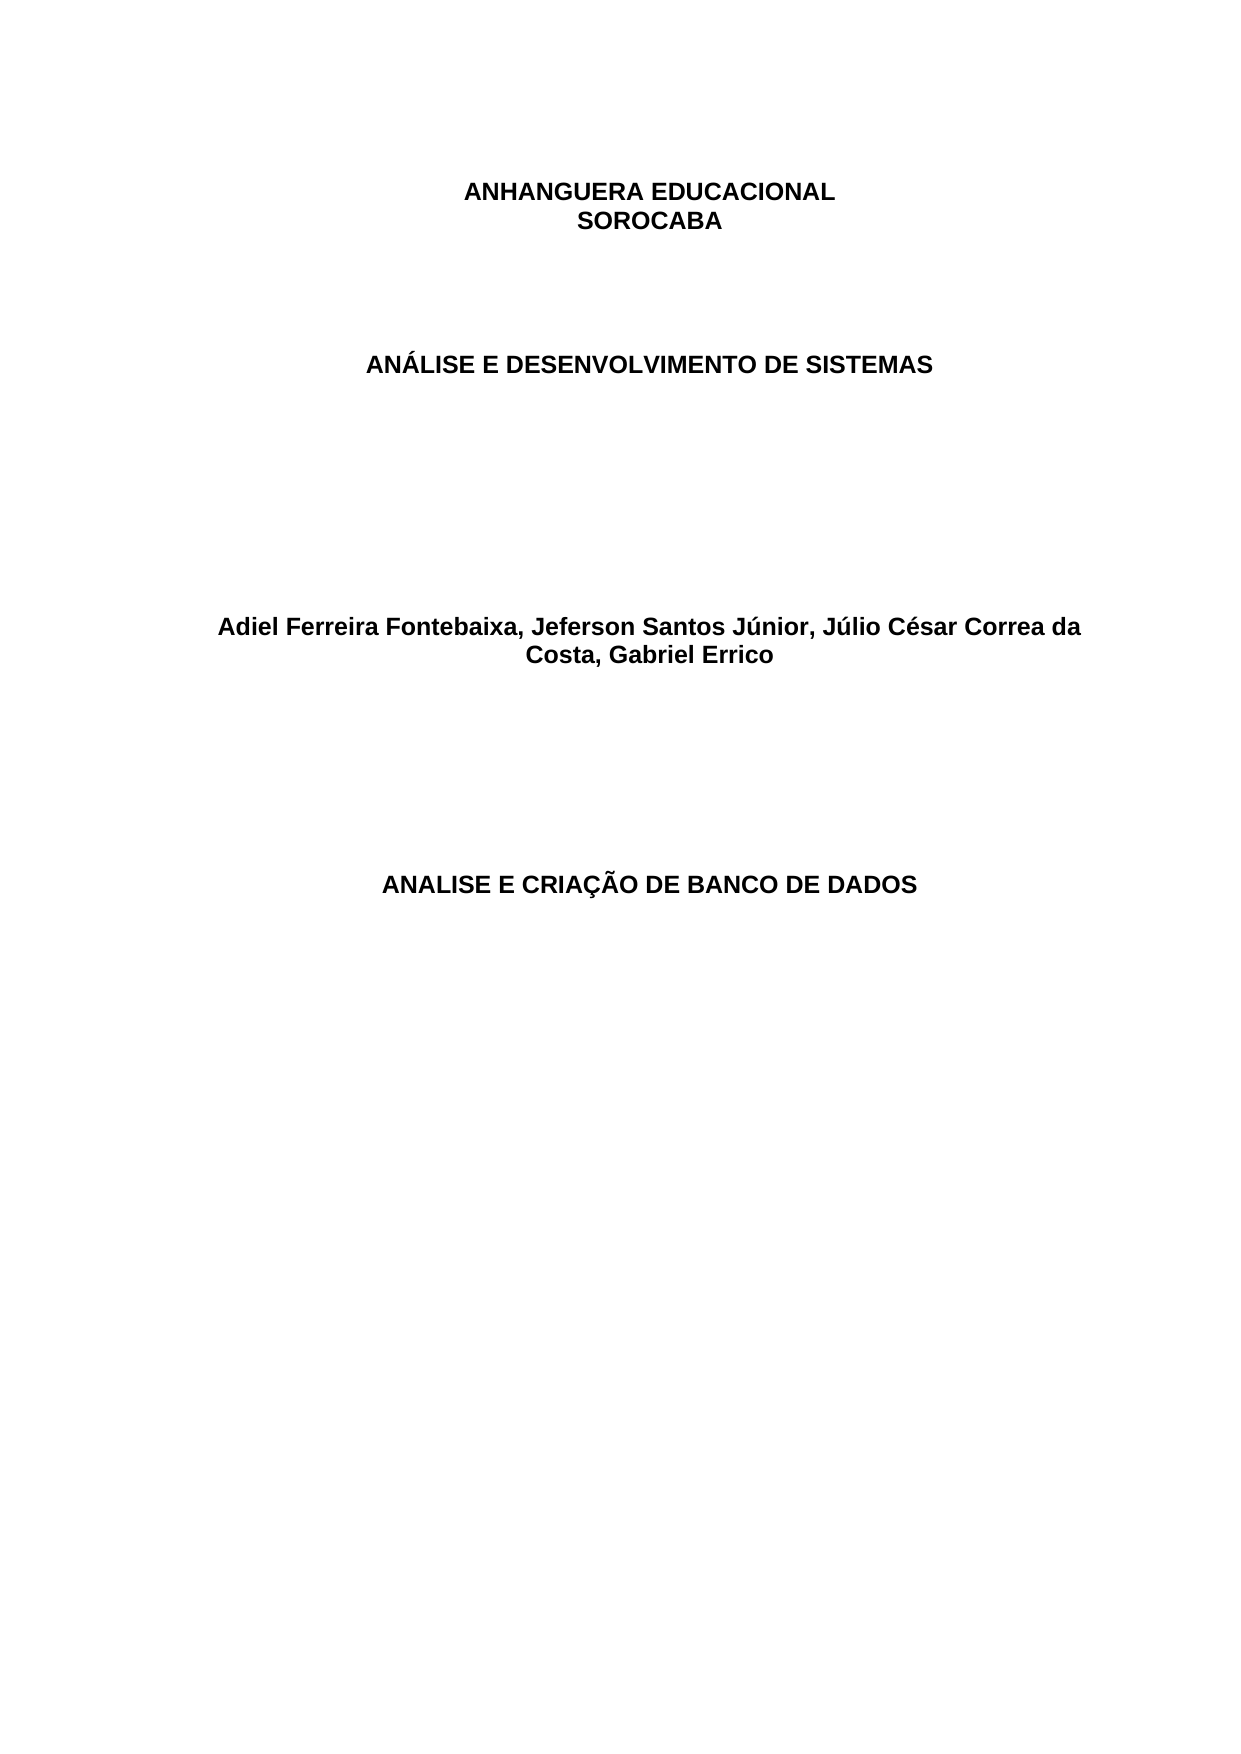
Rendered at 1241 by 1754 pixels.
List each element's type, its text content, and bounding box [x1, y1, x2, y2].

text sorocaba [177, 206, 1122, 235]
text ANHANGUERA EDUCACIONAL [177, 177, 1122, 206]
text Análise e desenvolvimento de sistemas [177, 350, 1122, 378]
text Adiel Ferreira Fontebaixa, Jeferson Santos Júnior, Júlio César Correa da Costa, Gabriel Errico [177, 612, 1122, 669]
text analise e criação de banco de dados [177, 870, 1122, 899]
